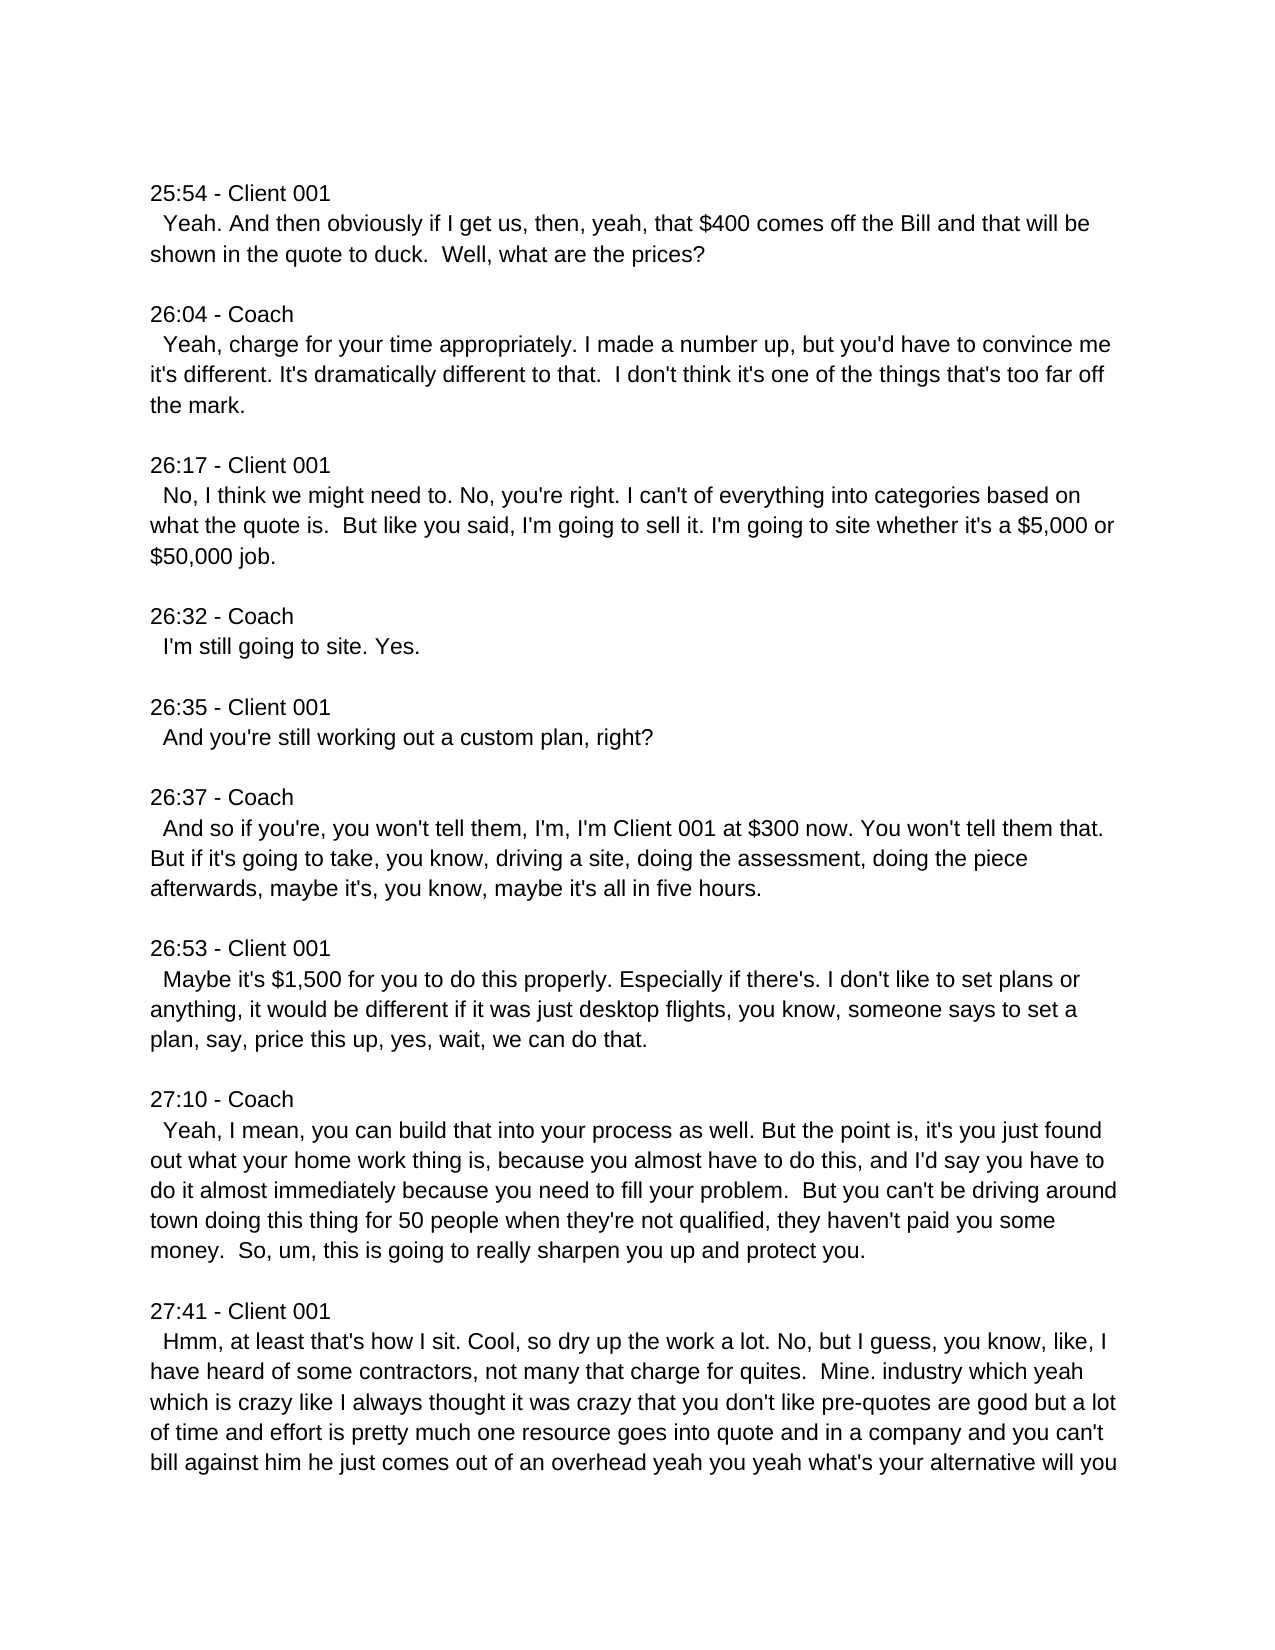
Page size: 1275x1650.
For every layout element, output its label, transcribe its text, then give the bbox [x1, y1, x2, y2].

text Yeah, I mean, you can build that into your process as well. But the point is, it's you just found out what your home work thing is, because you almost have to do this, and I'd say you have to do it almost immediately because you need to fill your problem. But you can't be driving around town doing this thing for 50 people when they're not qualified, they haven't paid you some money. So, um, this is going to really sharpen you up and protect you. [150, 1117, 1125, 1264]
text No, I think we might need to. No, you're right. I can't of everything into categories based on what the quote is. But like you said, I'm going to sell it. I'm going to site whether it's a $5,000 or $50,000 job. [150, 482, 1125, 569]
text I'm still going to site. Yes. [150, 633, 1125, 660]
text And so if you're, you won't tell them, I'm, I'm Client 001 at $300 now. You won't tell them that. But if it's going to take, you know, driving a site, doing the assessment, doing the piece afterwards, maybe it's, you know, maybe it's all in five hours. [150, 814, 1125, 901]
text 27:41 - Client 001 [150, 1298, 1125, 1324]
text 25:54 - Client 001 [150, 180, 1125, 207]
text Yeah. And then obviously if I get us, then, yeah, that $400 comes off the Bill and that will be shown in the quote to duck. Well, what are the prices? [150, 210, 1125, 267]
text 26:37 - Coach [150, 784, 1125, 811]
text 26:04 - Coach [150, 301, 1125, 327]
text Yeah, charge for your time appropriately. I made a number up, but you'd have to convince me it's different. It's dramatically different to that. I don't think it's one of the things that's too far off the mark. [150, 331, 1125, 418]
text And you're still working out a custom plan, right? [150, 724, 1125, 750]
text 26:17 - Client 001 [150, 452, 1125, 478]
text Maybe it's $1,500 for you to do this properly. Especially if there's. I don't like to set plans or anything, it would be different if it was just desktop flights, you know, someone says to set a plan, say, price this up, yes, wait, we can do that. [150, 966, 1125, 1052]
text 27:10 - Coach [150, 1086, 1125, 1113]
text 26:53 - Client 001 [150, 935, 1125, 962]
text 26:35 - Client 001 [150, 694, 1125, 720]
text 26:32 - Coach [150, 603, 1125, 629]
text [150, 1328, 1125, 1475]
